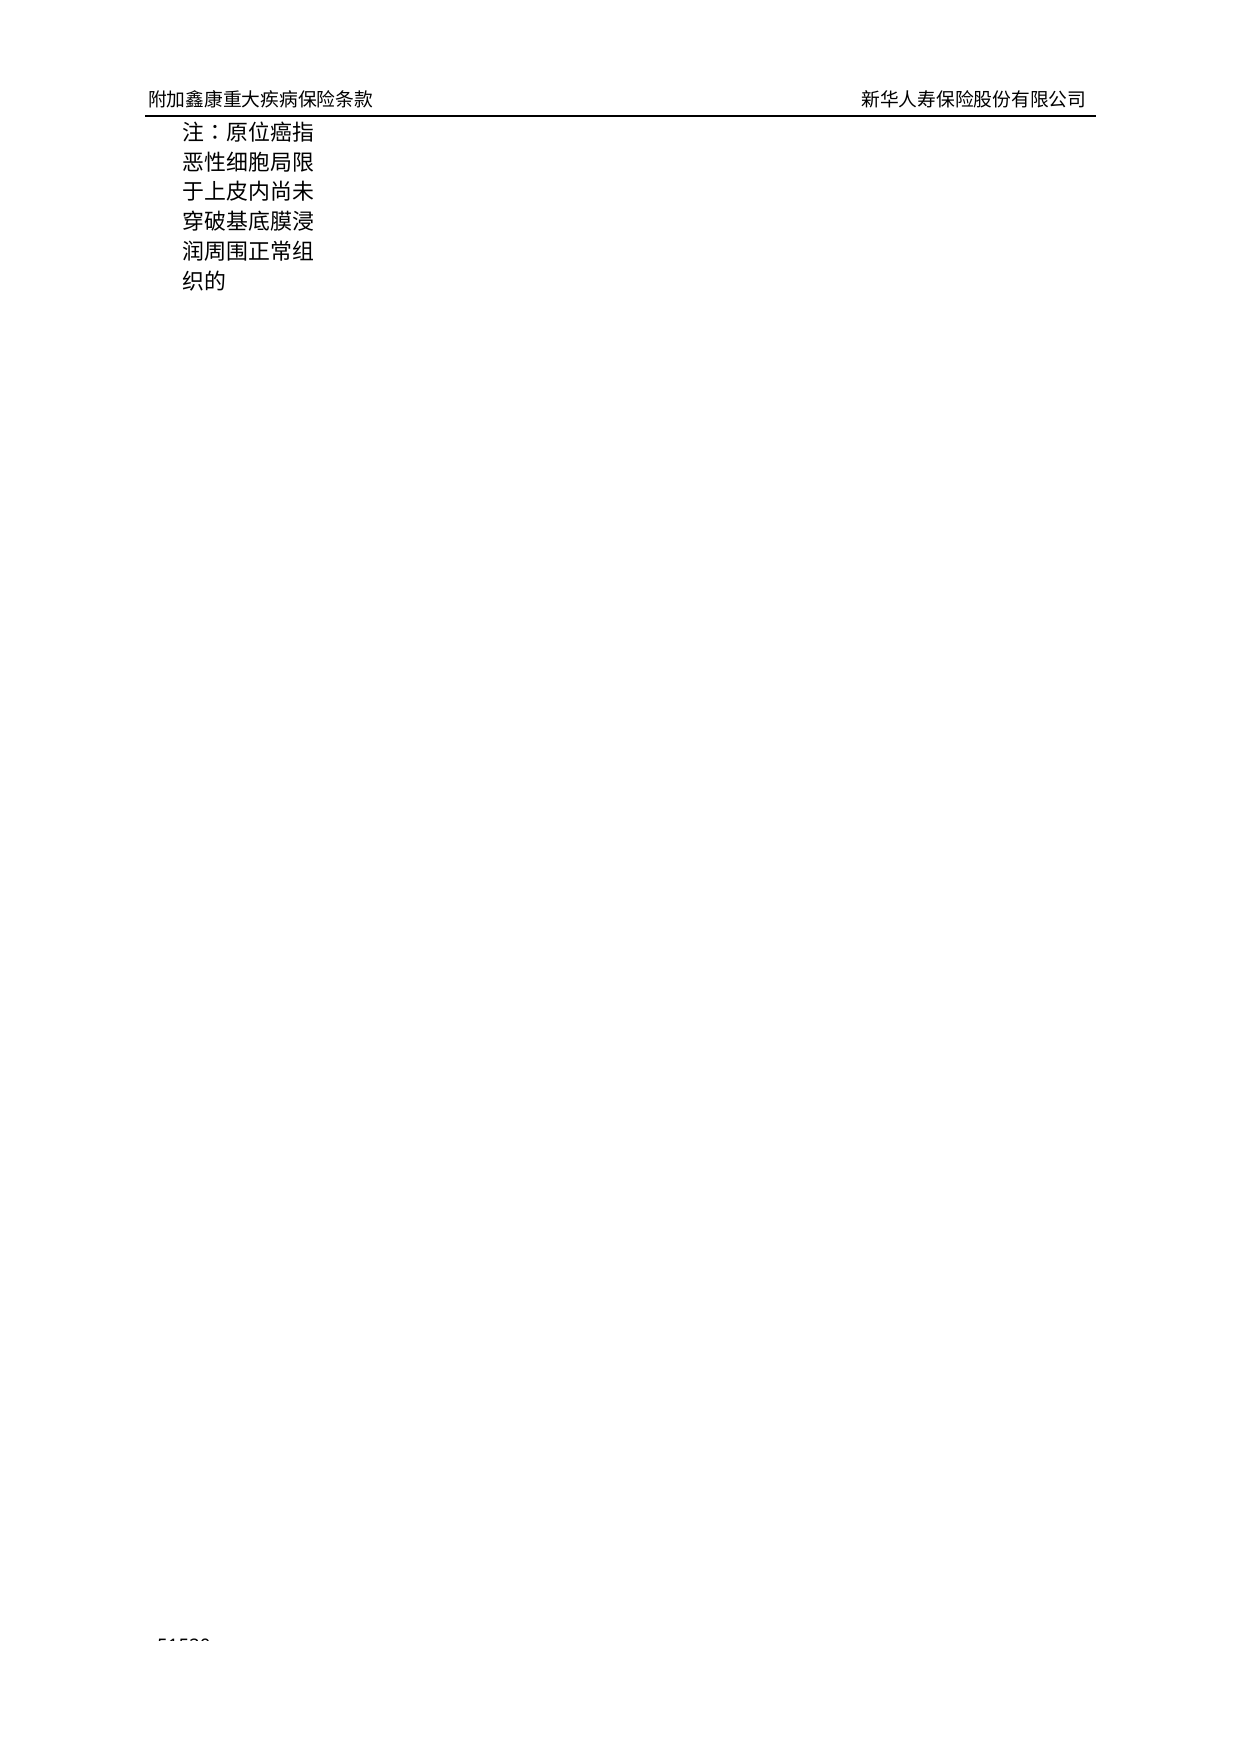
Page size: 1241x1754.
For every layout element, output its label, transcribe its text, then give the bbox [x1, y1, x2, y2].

text 注：原位癌指恶性细胞局限于上皮内尚未穿破基底膜浸润周围正常组织的 [183, 117, 326, 296]
